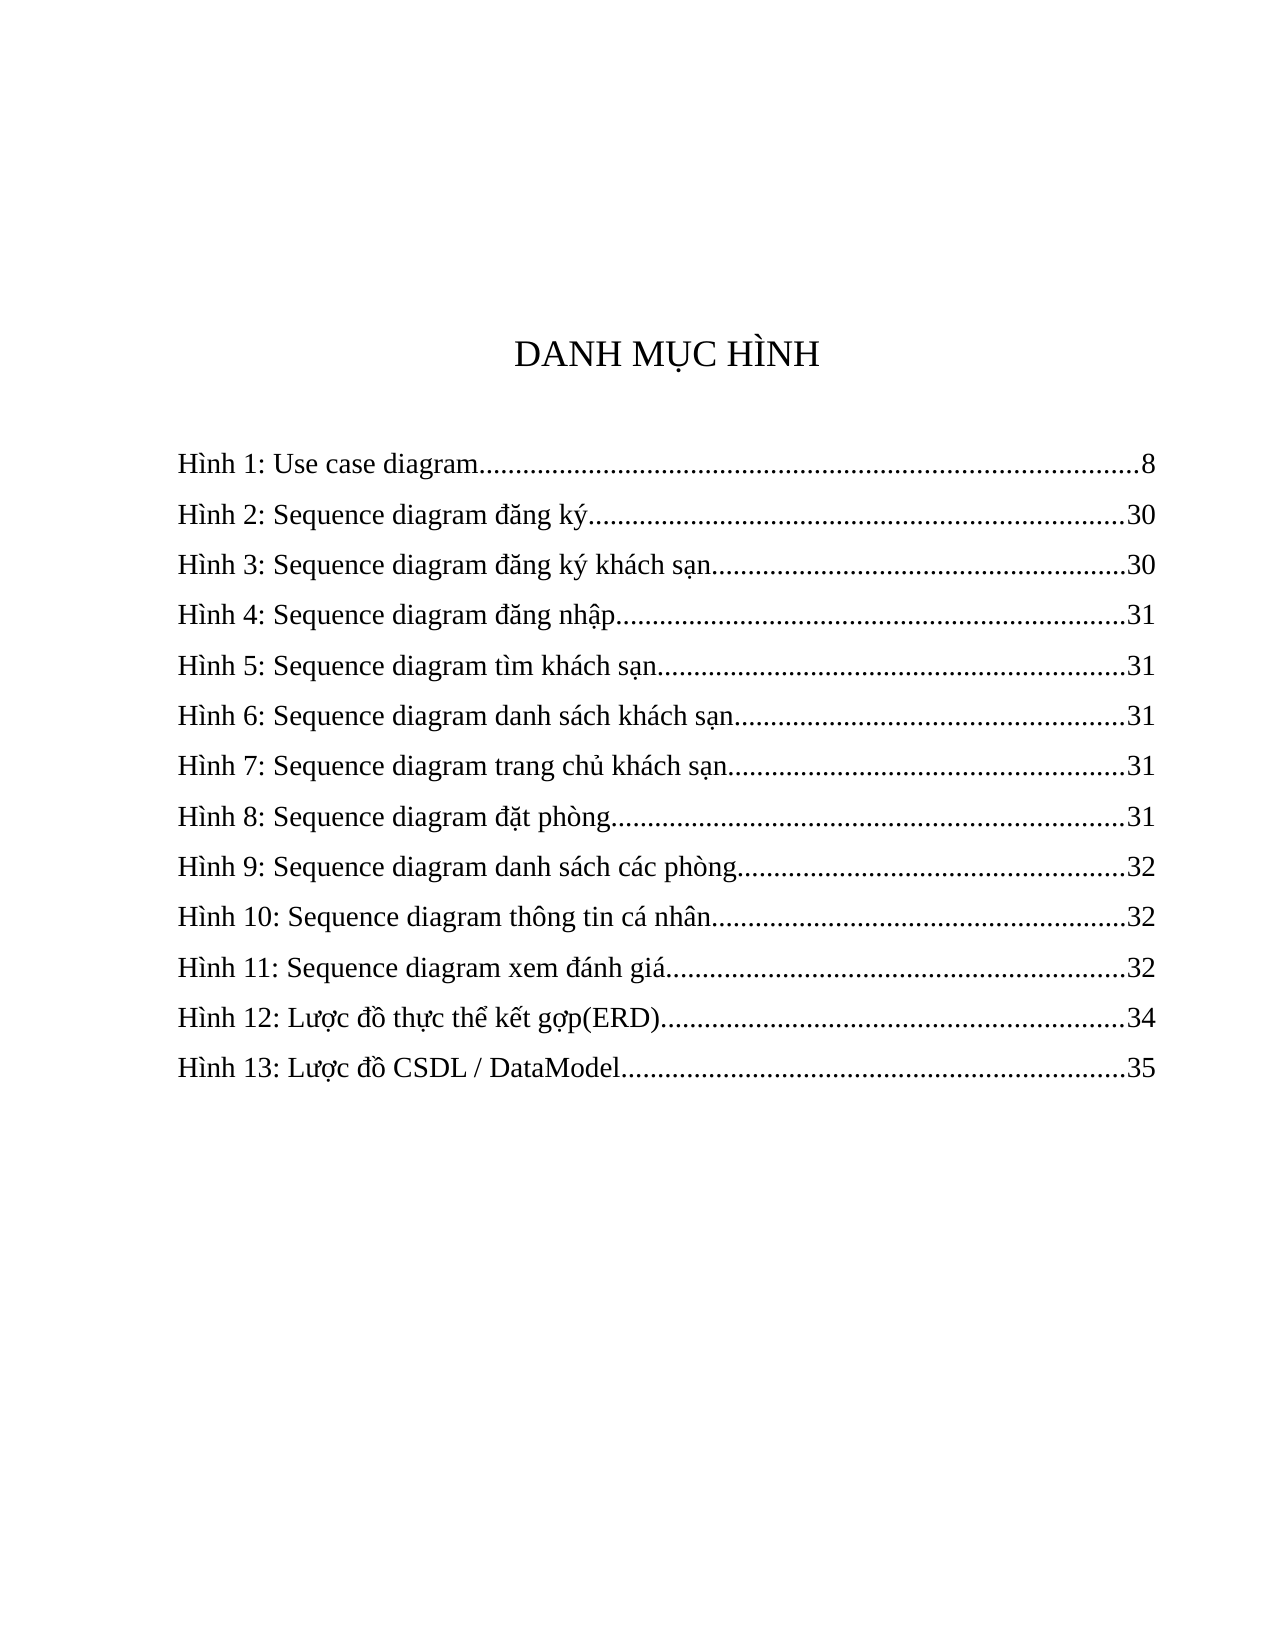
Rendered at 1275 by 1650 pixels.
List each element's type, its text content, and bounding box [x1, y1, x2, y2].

subtitle DANH MỤC HÌNH [177, 332, 1157, 375]
text Hình 6: Sequence diagram danh sách khách sạn 31 [177, 698, 1157, 732]
text Hình 8: Sequence diagram đặt phòng 31 [177, 799, 1157, 832]
text Hình 10: Sequence diagram thông tin cá nhân 32 [177, 899, 1157, 933]
text Hình 2: Sequence diagram đăng ký 30 [177, 497, 1157, 530]
text Hình 1: Use case diagram 8 [177, 447, 1157, 480]
text Hình 3: Sequence diagram đăng ký khách sạn 30 [177, 547, 1157, 581]
text Hình 9: Sequence diagram danh sách các phòng 32 [177, 849, 1157, 883]
text Hình 12: Lược đồ thực thể kết gợp(ERD) 34 [177, 1000, 1157, 1033]
text Hình 4: Sequence diagram đăng nhập 31 [177, 597, 1157, 631]
text Hình 7: Sequence diagram trang chủ khách sạn 31 [177, 748, 1157, 782]
text Hình 11: Sequence diagram xem đánh giá 32 [177, 950, 1157, 983]
text Hình 5: Sequence diagram tìm khách sạn 31 [177, 648, 1157, 681]
text Hình 13: Lược đồ CSDL / DataModel 35 [177, 1050, 1157, 1084]
